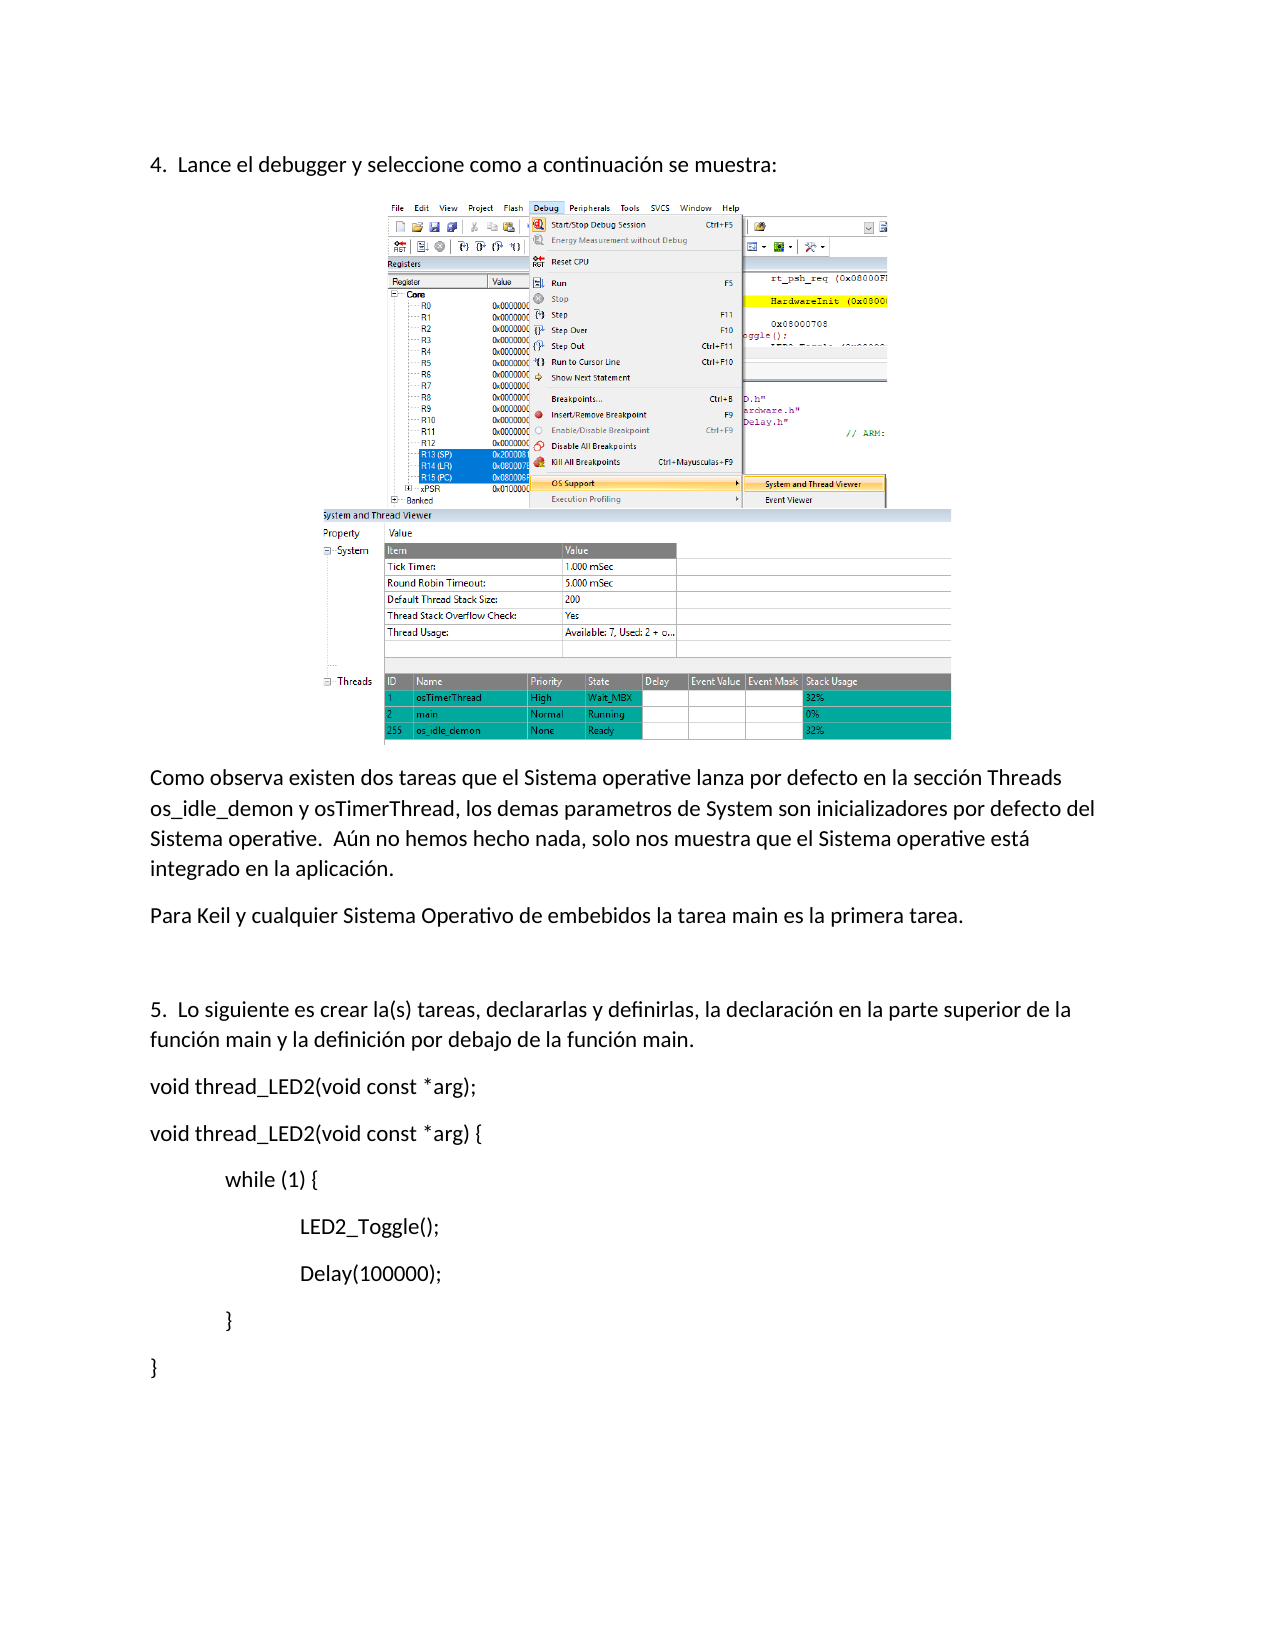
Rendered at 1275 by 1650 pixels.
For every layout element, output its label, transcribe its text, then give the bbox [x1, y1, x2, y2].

picture [387, 196, 888, 508]
picture [323, 509, 952, 745]
text } [150, 1353, 1125, 1381]
text 5. Lo siguiente es crear la(s) tareas, declararlas y definirlas, la declaración en la parte superior de la función main y la definición por debajo de la función main. [150, 995, 1125, 1053]
text Para Keil y cualquier Sistema Operativo de embebidos la tarea main es la primera tarea. [150, 901, 1125, 929]
text while (1) { [150, 1166, 1125, 1194]
text } [150, 1306, 1125, 1334]
text Delay(100000); [150, 1259, 1125, 1287]
text void thread_LED2(void const *arg) { [150, 1119, 1125, 1147]
text LED2_Toggle(); [150, 1212, 1125, 1241]
text 4. Lance el debugger y seleccione como a continuación se muestra: [150, 150, 1125, 178]
text Como observa existen dos tareas que el Sistema operative lanza por defecto en la sección Threads os_idle_demon y osTimerThread, los demas parametros de System son inicializadores por defecto del Sistema operative. Aún no hemos hecho nada, solo nos muestra que el Sistema operative está integrado en la aplicación. [150, 763, 1125, 882]
text void thread_LED2(void const *arg); [150, 1072, 1125, 1100]
